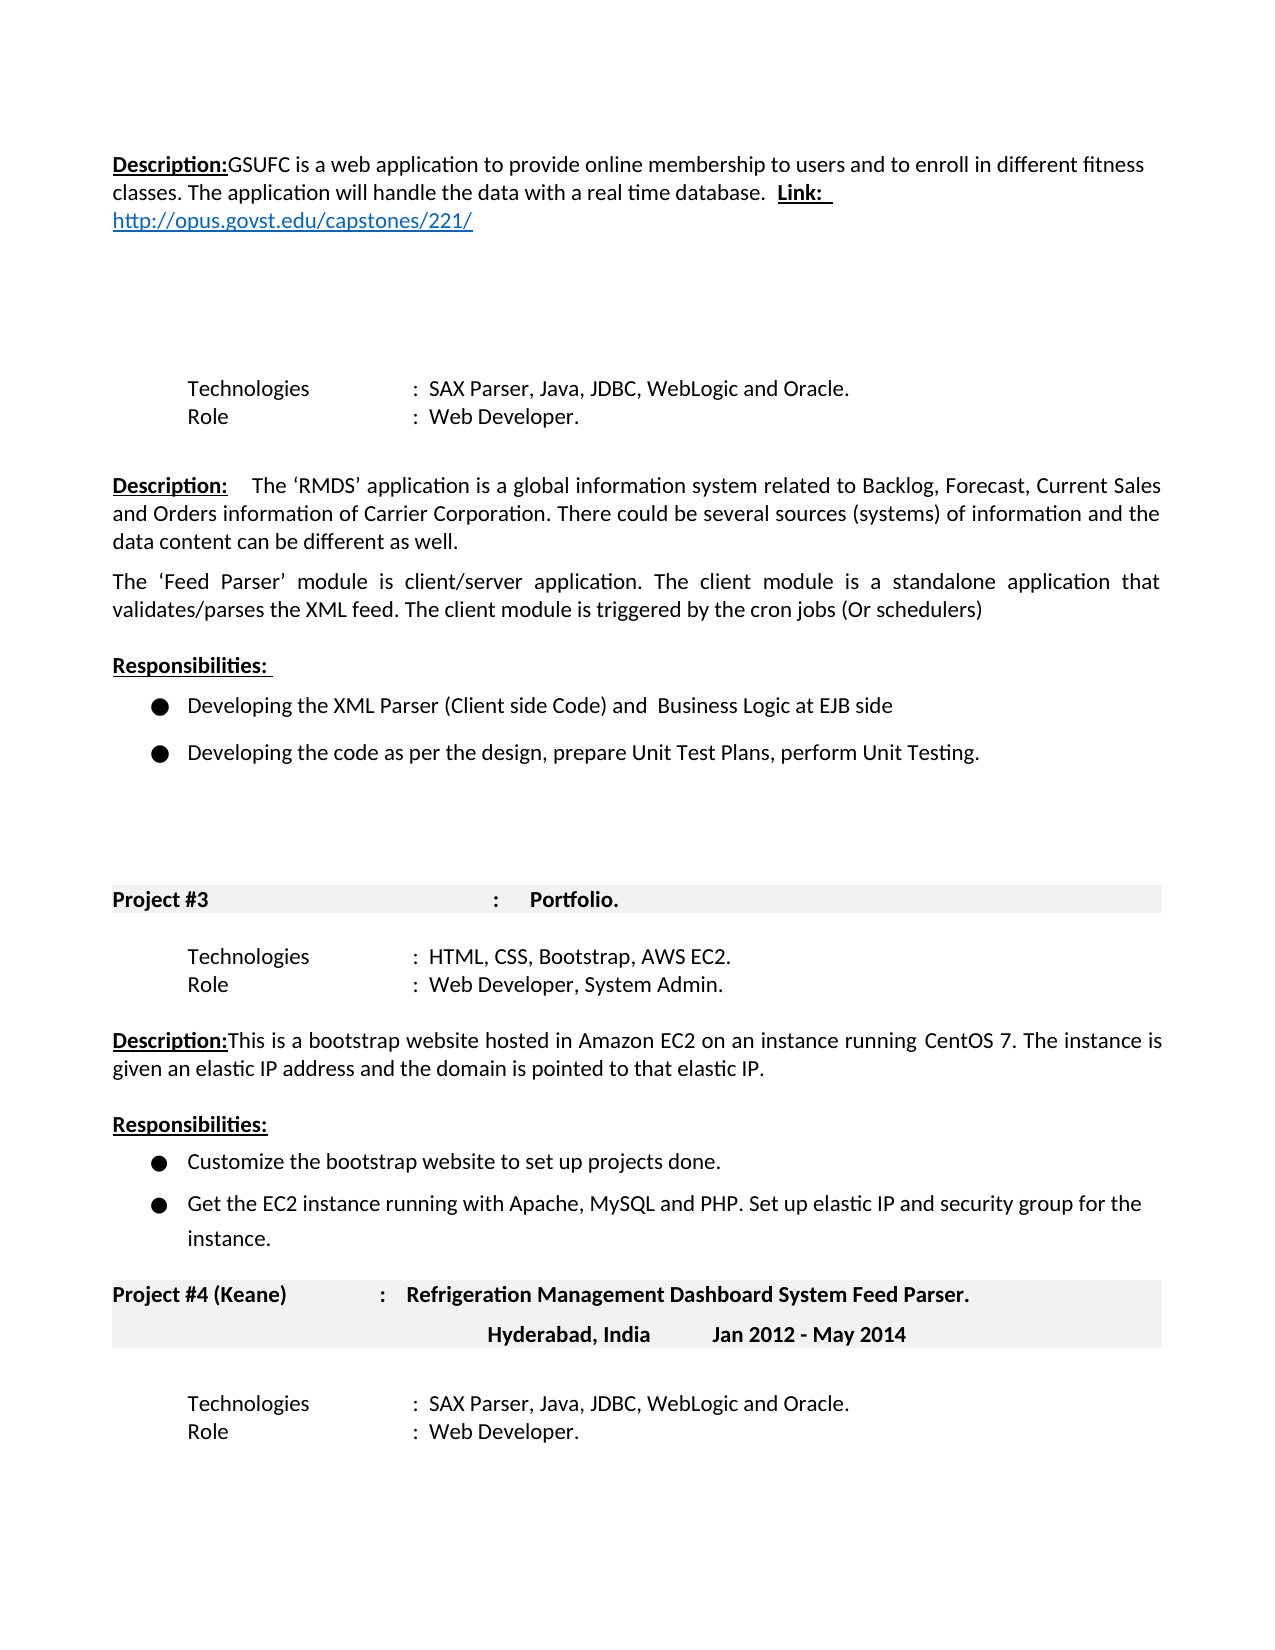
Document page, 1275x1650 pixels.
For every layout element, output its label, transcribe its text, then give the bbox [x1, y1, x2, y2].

text Description: The ‘RMDS’ application is a global information system related to Backlog, Forecast, Current Sales and Orders information of Carrier Corporation. There could be several sources (systems) of information and the data content can be different as well. [112, 471, 1162, 555]
list Get the EC2 instance running with Apache, MySQL and PHP. Set up elastic IP and security group for the instance. [150, 1181, 1162, 1252]
text Technologies : SAX Parser, Java, JDBC, WebLogic and Oracle. [187, 374, 1162, 402]
list Developing the code as per the design, prepare Unit Test Plans, perform Unit Testing. [150, 726, 1162, 773]
text Responsibilities: [112, 651, 1162, 679]
text The ‘Feed Parser’ module is client/server application. The client module is a standalone application that validates/parses the XML feed. The client module is triggered by the cron jobs (Or schedulers) [112, 567, 1162, 623]
text Technologies : SAX Parser, Java, JDBC, WebLogic and Oracle. [187, 1389, 1162, 1417]
list Developing the XML Parser (Client side Code) and Business Logic at EJB side [150, 679, 1162, 726]
text Responsibilities: [112, 1110, 1162, 1138]
text Technologies : HTML, CSS, Bootstrap, AWS EC2. [187, 942, 1162, 970]
text Project #3 : Portfolio. [112, 885, 1162, 913]
text Project #4 (Keane) : Refrigeration Management Dashboard System Feed Parser. [112, 1280, 1162, 1308]
text Role : Web Developer, System Admin. [112, 970, 1162, 998]
list Customize the bootstrap website to set up projects done. [150, 1138, 1162, 1181]
text Description:GSUFC is a web application to provide online membership to users and to enroll in different fitness classes. The application will handle the data with a real time database. Link: http://opus.govst.edu/capstones/221/ [112, 150, 1162, 234]
text Hyderabad, India Jan 2012 - May 2014 [112, 1320, 1162, 1348]
text Role : Web Developer. [112, 402, 1162, 430]
text Description:This is a bootstrap website hosted in Amazon EC2 on an instance running CentOS 7. The instance is given an elastic IP address and the domain is pointed to that elastic IP. [112, 1026, 1162, 1082]
text Role : Web Developer. [112, 1417, 1162, 1445]
